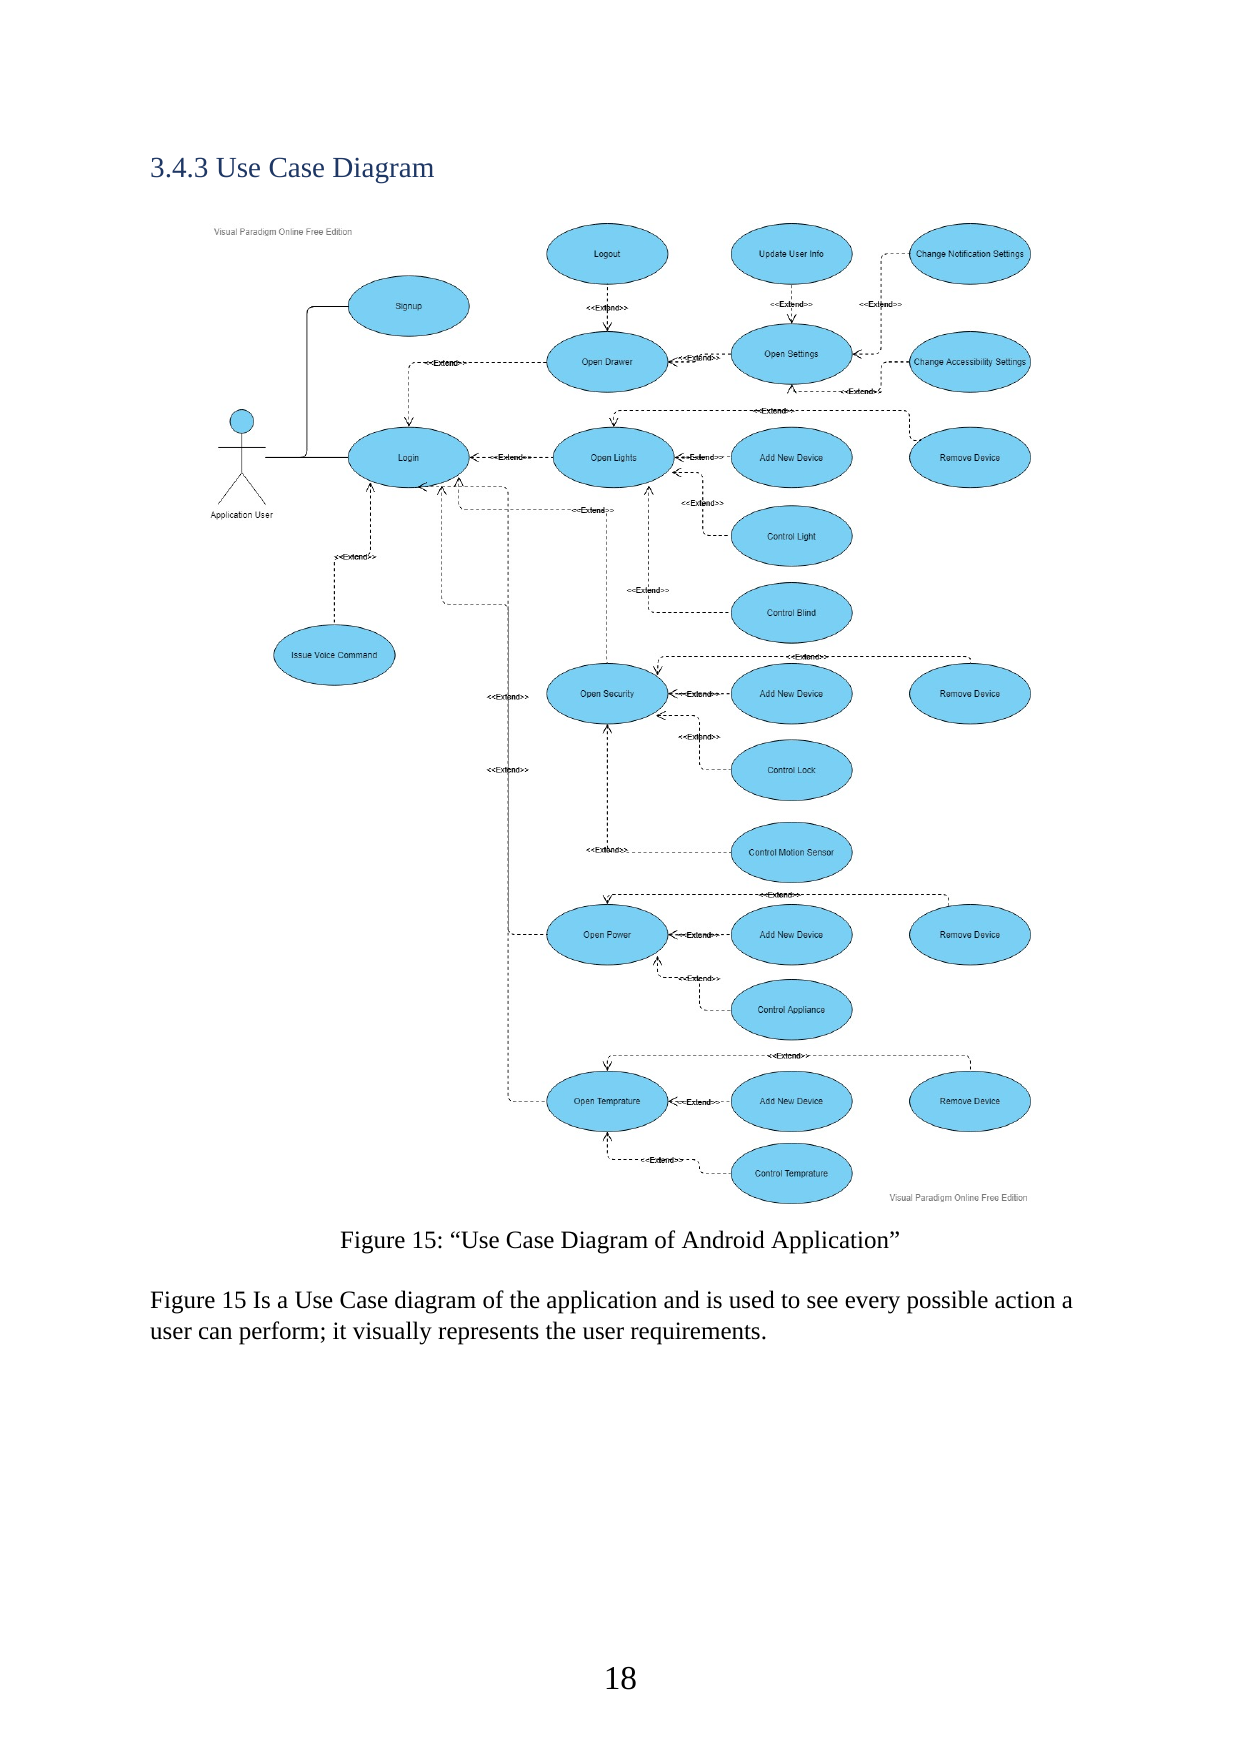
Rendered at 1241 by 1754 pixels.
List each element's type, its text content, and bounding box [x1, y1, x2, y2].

picture [209, 223, 1031, 1204]
subtitle 3.4.3 Use Case Diagram [150, 150, 1090, 183]
text Figure 15 Is a Use Case diagram of the application and is used to see every possible action a user can perform; it visually represents the user requirements. [150, 1285, 1090, 1344]
text Figure 15: “Use Case Diagram of Android Application” [150, 1225, 1090, 1254]
